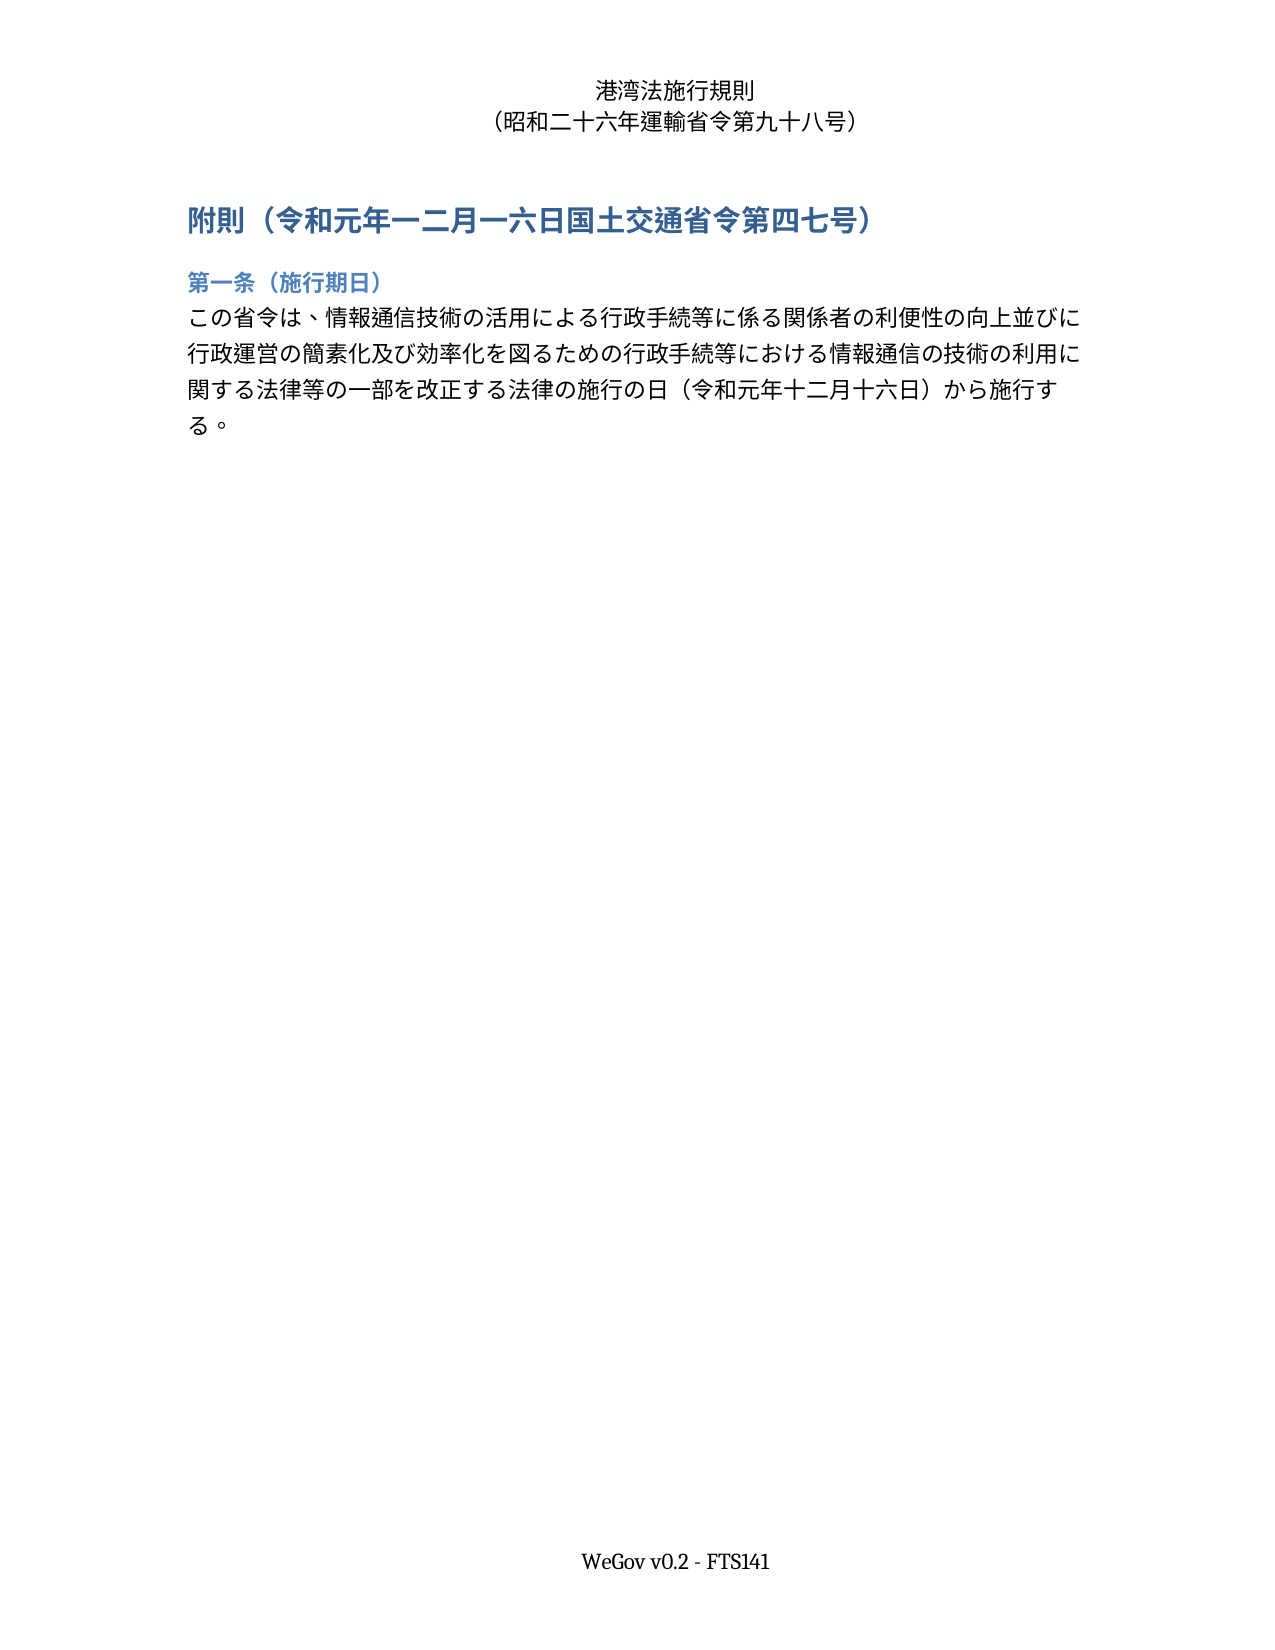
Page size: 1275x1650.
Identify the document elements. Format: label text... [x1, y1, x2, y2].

subtitle 附則（令和元年一二月一六日国土交通省令第四七号） [187, 200, 1087, 240]
subtitle 第一条（施行期日） [187, 266, 1087, 298]
text この省令は、情報通信技術の活用による行政手続等に係る関係者の利便性の向上並びに行政運営の簡素化及び効率化を図るための行政手続等における情報通信の技術の利用に関する法律等の一部を改正する法律の施行の日（令和元年十二月十六日）から施行する。 [187, 302, 1087, 441]
